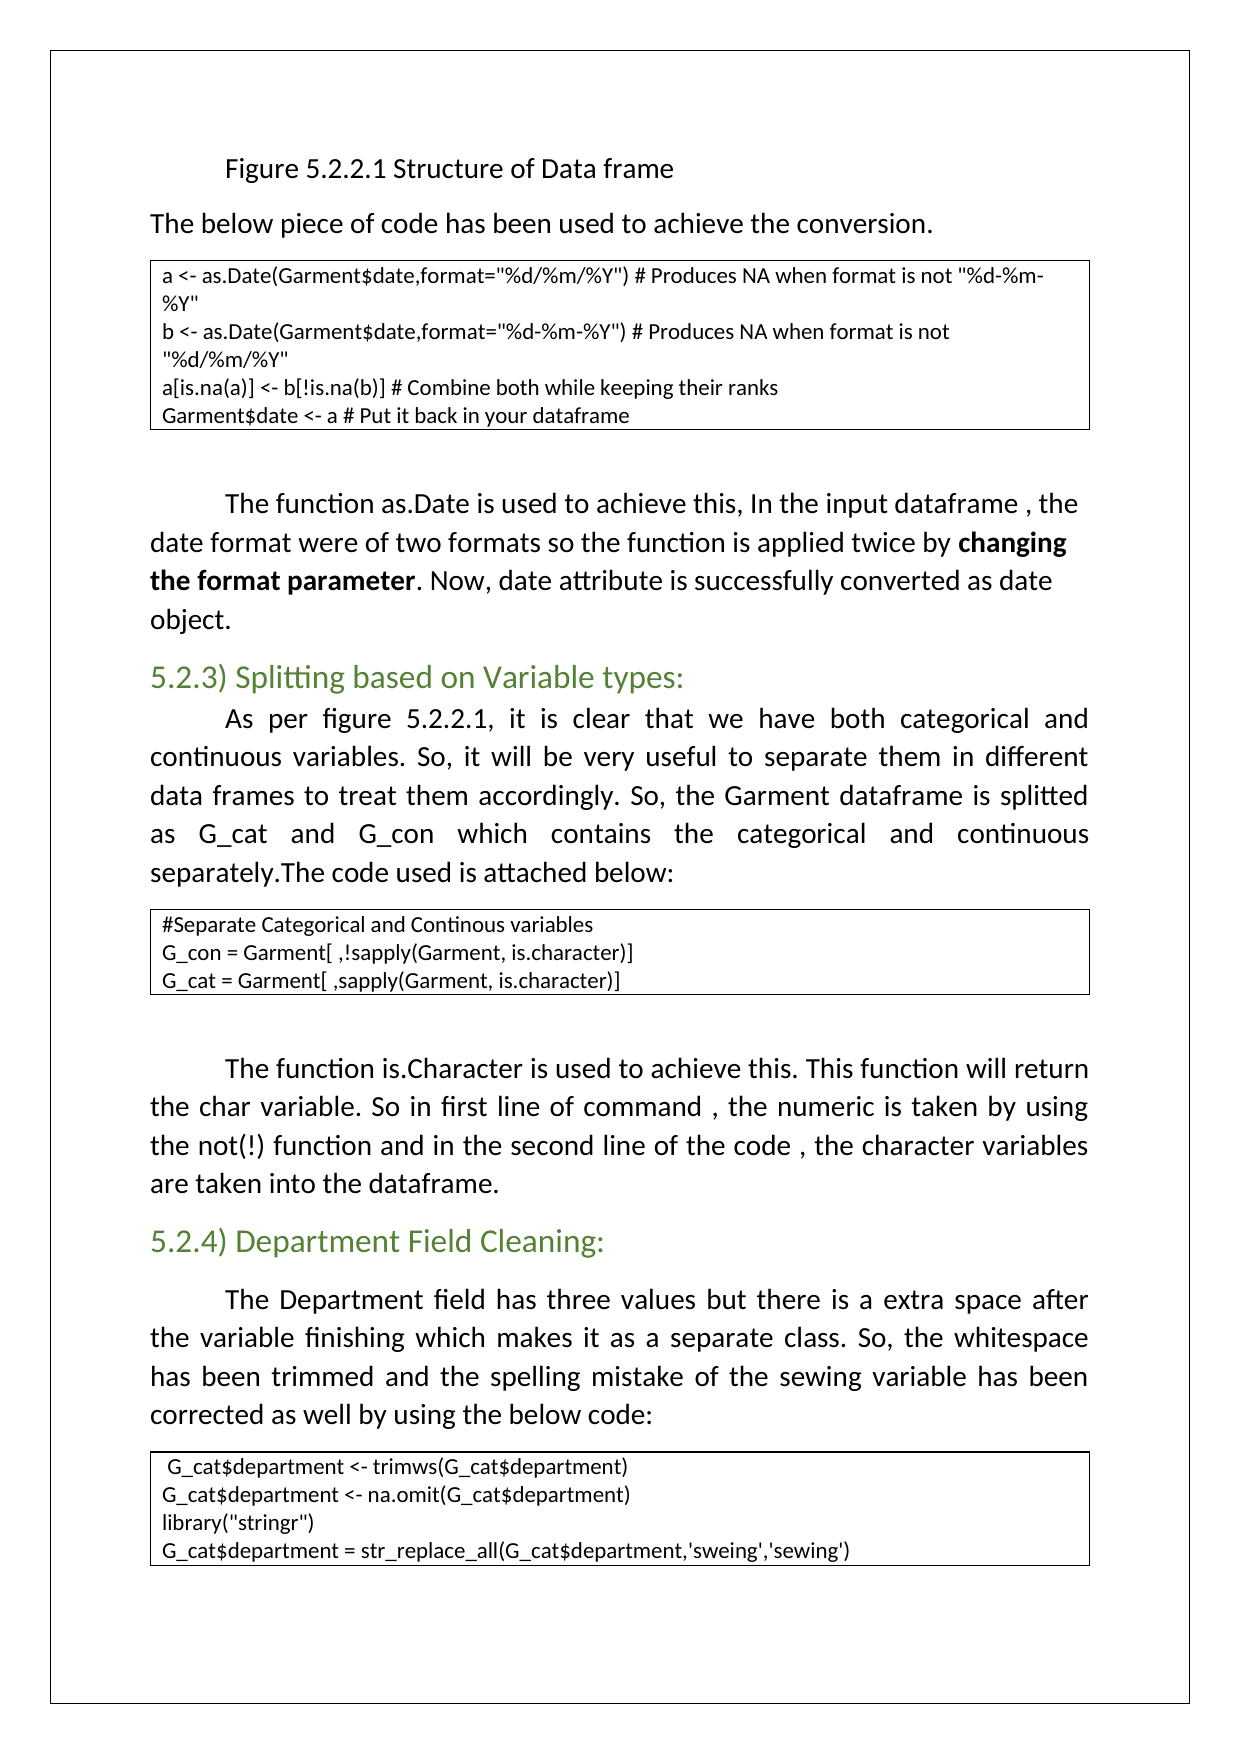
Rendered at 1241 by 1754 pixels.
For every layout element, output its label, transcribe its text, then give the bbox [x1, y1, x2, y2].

table_header a <- as.Date(Garment$date,format="%d/%m/%Y") # Produces NA when format is not "%d-%m-%Y" b <- as.Date(Garment$date,format="%d-%m-%Y") # Produces NA when format is not "%d/%m/%Y" a[is.na(a)] <- b[!is.na(b)] # Combine both while keeping their ranks Garment$date <- a # Put it back in your dataframe [151, 261, 1089, 429]
text The function is.Character is used to achieve this. This function will return the char variable. So in first line of command , the numeric is taken by using the not(!) function and in the second line of the code , the character variables are taken into the dataframe. [150, 1050, 1090, 1201]
table_header #Separate Categorical and Continous variables G_con = Garment[ ,!sapply(Garment, is.character)] G_cat = Garment[ ,sapply(Garment, is.character)] [151, 910, 1089, 994]
text As per figure 5.2.2.1, it is clear that we have both categorical and continuous variables. So, it will be very useful to separate them in different data frames to treat them accordingly. So, the Garment dataframe is splitted as G_cat and G_con which contains the categorical and continuous separately.The code used is attached below: [150, 700, 1090, 889]
text Figure 5.2.2.1 Structure of Data frame [150, 150, 1090, 186]
text 5.2.4) Department Field Cleaning: [150, 1220, 1090, 1261]
text The below piece of code has been used to achieve the conversion. [150, 205, 1090, 241]
text The function as.Date is used to achieve this, In the input dataframe , the date format were of two formats so the function is applied twice by changing the format parameter. Now, date attribute is successfully converted as date object. [150, 486, 1090, 636]
text The Department field has three values but there is a extra space after the variable finishing which makes it as a separate class. So, the whitespace has been trimmed and the spelling mistake of the sewing variable has been corrected as well by using the below code: [150, 1281, 1090, 1432]
table_header G_cat$department <- trimws(G_cat$department) G_cat$department <- na.omit(G_cat$department) library("stringr") G_cat$department = str_replace_all(G_cat$department,'sweing','sewing') [151, 1453, 1089, 1564]
subtitle 5.2.3) Splitting based on Variable types: [150, 656, 1090, 697]
